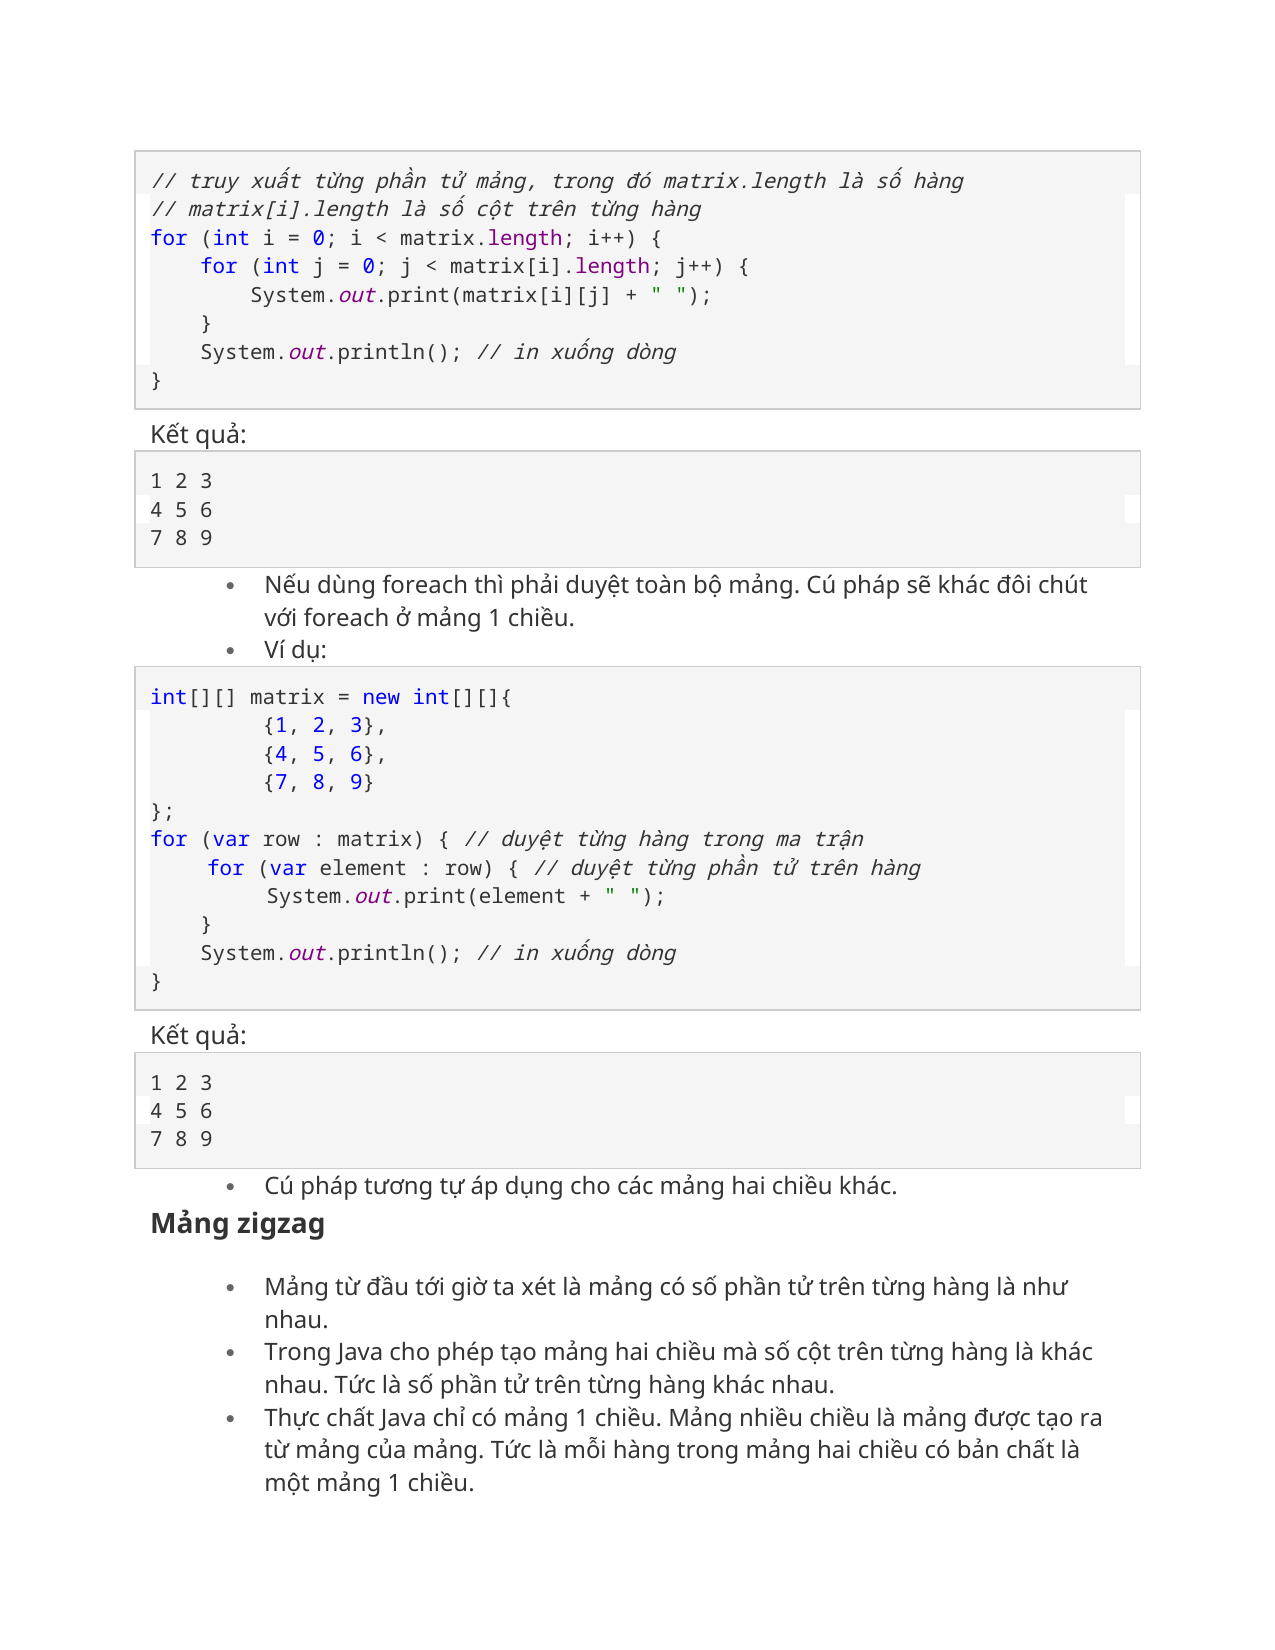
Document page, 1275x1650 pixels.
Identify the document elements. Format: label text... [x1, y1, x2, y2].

text } [136, 950, 1140, 1009]
text 7 8 9 [136, 1108, 1140, 1168]
text 1 2 3 [136, 452, 1140, 495]
text } [150, 909, 1125, 938]
text Kết quả: [150, 1011, 1125, 1052]
text // matrix[i].length là số cột trên từng hàng [150, 194, 1125, 223]
text Mảng zigzag [150, 1202, 1125, 1242]
list Nếu dùng foreach thì phải duyệt toàn bộ mảng. Cú pháp sẽ khác đôi chút với foreach ở mảng 1 chiều. [227, 568, 1125, 633]
list Thực chất Java chỉ có mảng 1 chiều. Mảng nhiều chiều là mảng được tạo ra từ mảng của mảng. Tức là mỗi hàng trong mảng hai chiều có bản chất là một mảng 1 chiều. [227, 1400, 1125, 1498]
text for (var element : row) { // duyệt từng phần tử trên hàng [150, 853, 1125, 881]
text {4, 5, 6}, [150, 739, 1125, 767]
text } [136, 349, 1140, 408]
text int[][] matrix = new int[][]{ [136, 667, 1140, 710]
text {7, 8, 9} [150, 767, 1125, 796]
text for (int j = 0; j < matrix[i].length; j++) { [150, 251, 1125, 280]
text System.out.print(matrix[i][j] + " "); [150, 280, 1125, 308]
list Ví dụ: [227, 633, 1125, 666]
text 1 2 3 [136, 1053, 1140, 1096]
text {1, 2, 3}, [150, 710, 1125, 739]
text } [150, 308, 1125, 337]
text for (var row : matrix) { // duyệt từng hàng trong ma trận [150, 824, 1125, 853]
text Kết quả: [150, 410, 1125, 450]
list Cú pháp tương tự áp dụng cho các mảng hai chiều khác. [227, 1169, 1125, 1202]
text }; [150, 796, 1125, 824]
list Trong Java cho phép tạo mảng hai chiều mà số cột trên từng hàng là khác nhau. Tức là số phần tử trên từng hàng khác nhau. [227, 1335, 1125, 1400]
text 7 8 9 [136, 507, 1140, 567]
text System.out.print(element + " "); [150, 881, 1125, 909]
text for (int i = 0; i < matrix.length; i++) { [150, 223, 1125, 251]
list Mảng từ đầu tới giờ ta xét là mảng có số phần tử trên từng hàng là như nhau. [227, 1270, 1125, 1335]
text // truy xuất từng phần tử mảng, trong đó matrix.length là số hàng [136, 152, 1140, 194]
